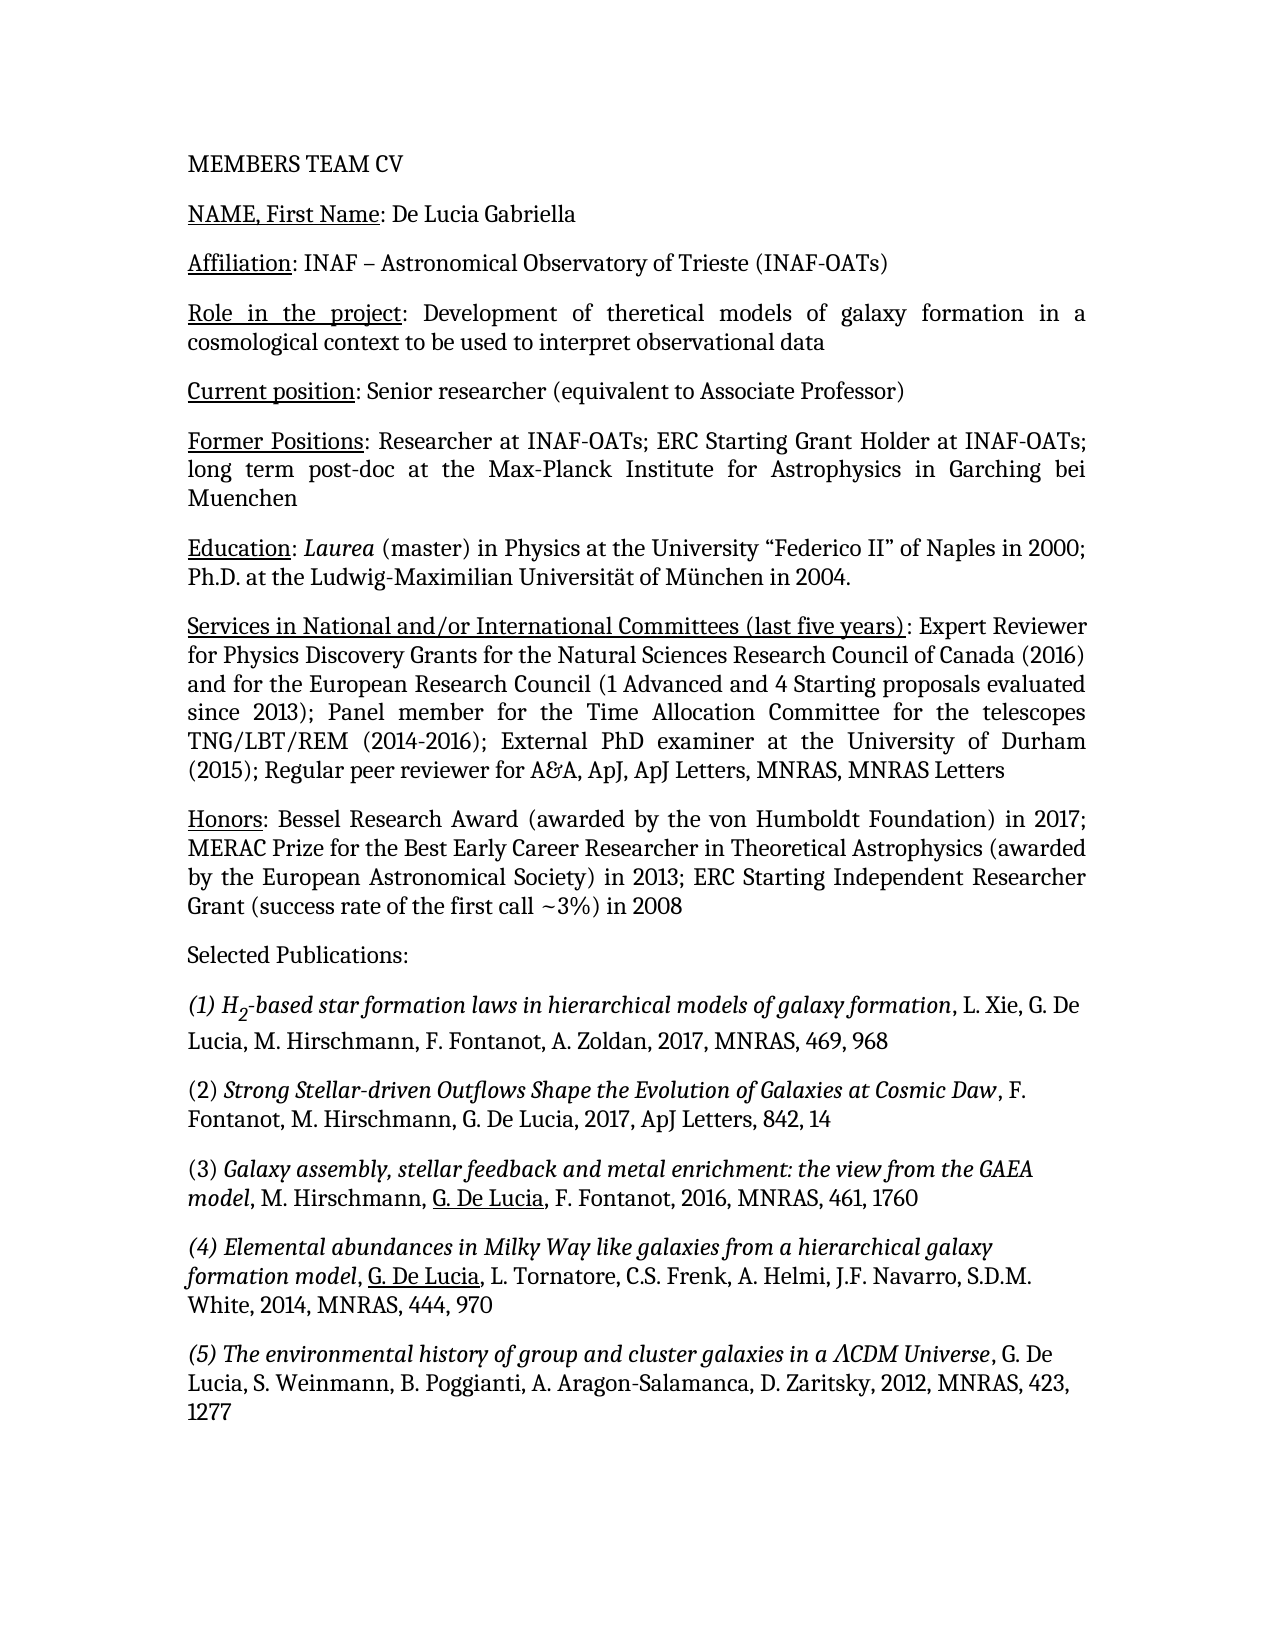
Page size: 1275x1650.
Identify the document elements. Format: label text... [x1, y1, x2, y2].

text (5) The environmental history of group and cluster galaxies in a ΛCDM Universe, G. De Lucia, S. Weinmann, B. Poggianti, A. Aragon-Salamanca, D. Zaritsky, 2012, MNRAS, 423, 1277 [187, 1340, 1087, 1426]
text NAME, First Name: De Lucia Gabriella [187, 199, 1087, 228]
text Honors: Bessel Research Award (awarded by the von Humboldt Foundation) in 2017; MERAC Prize for the Best Early Career Researcher in Theoretical Astrophysics (awarded by the European Astronomical Society) in 2013; ERC Starting Independent Researcher Grant (success rate of the first call ~3%) in 2008 [187, 805, 1087, 920]
text Affiliation: INAF – Astronomical Observatory of Trieste (INAF-OATs) [187, 249, 1087, 278]
text Role in the project: Development of theretical models of galaxy formation in a cosmological context to be used to interpret observational data [187, 299, 1087, 356]
text Services in National and/or International Committees (last five years): Expert Reviewer for Physics Discovery Grants for the Natural Sciences Research Council of Canada (2016) and for the European Research Council (1 Advanced and 4 Starting proposals evaluated since 2013); Panel member for the Time Allocation Committee for the telescopes TNG/LBT/REM (2014-2016); External PhD examiner at the University of Durham (2015); Regular peer reviewer for A&A, ApJ, ApJ Letters, MNRAS, MNRAS Letters [187, 612, 1087, 784]
text (2) Strong Stellar-driven Outflows Shape the Evolution of Galaxies at Cosmic Daw, F. Fontanot, M. Hirschmann, G. De Lucia, 2017, ApJ Letters, 842, 14 [187, 1076, 1087, 1134]
text (1) H2-based star formation laws in hierarchical models of galaxy formation, L. Xie, G. De Lucia, M. Hirschmann, F. Fontanot, A. Zoldan, 2017, MNRAS, 469, 968 [187, 991, 1087, 1056]
text (3) Galaxy assembly, stellar feedback and metal enrichment: the view from the GAEA model, M. Hirschmann, G. De Lucia, F. Fontanot, 2016, MNRAS, 461, 1760 [187, 1155, 1087, 1212]
text (4) Elemental abundances in Milky Way like galaxies from a hierarchical galaxy formation model, G. De Lucia, L. Tornatore, C.S. Frenk, A. Helmi, J.F. Navarro, S.D.M. White, 2014, MNRAS, 444, 970 [187, 1233, 1087, 1319]
text Former Positions: Researcher at INAF-OATs; ERC Starting Grant Holder at INAF-OATs; long term post-doc at the Max-Planck Institute for Astrophysics in Garching bei Muenchen [187, 427, 1087, 513]
text Current position: Senior researcher (equivalent to Associate Professor) [187, 377, 1087, 406]
text MEMBERS TEAM CV [187, 150, 1087, 179]
text Selected Publications: [187, 941, 1087, 970]
text Education: Laurea (master) in Physics at the University “Federico II” of Naples in 2000; Ph.D. at the Ludwig-Maximilian Universität of München in 2004. [187, 534, 1087, 591]
